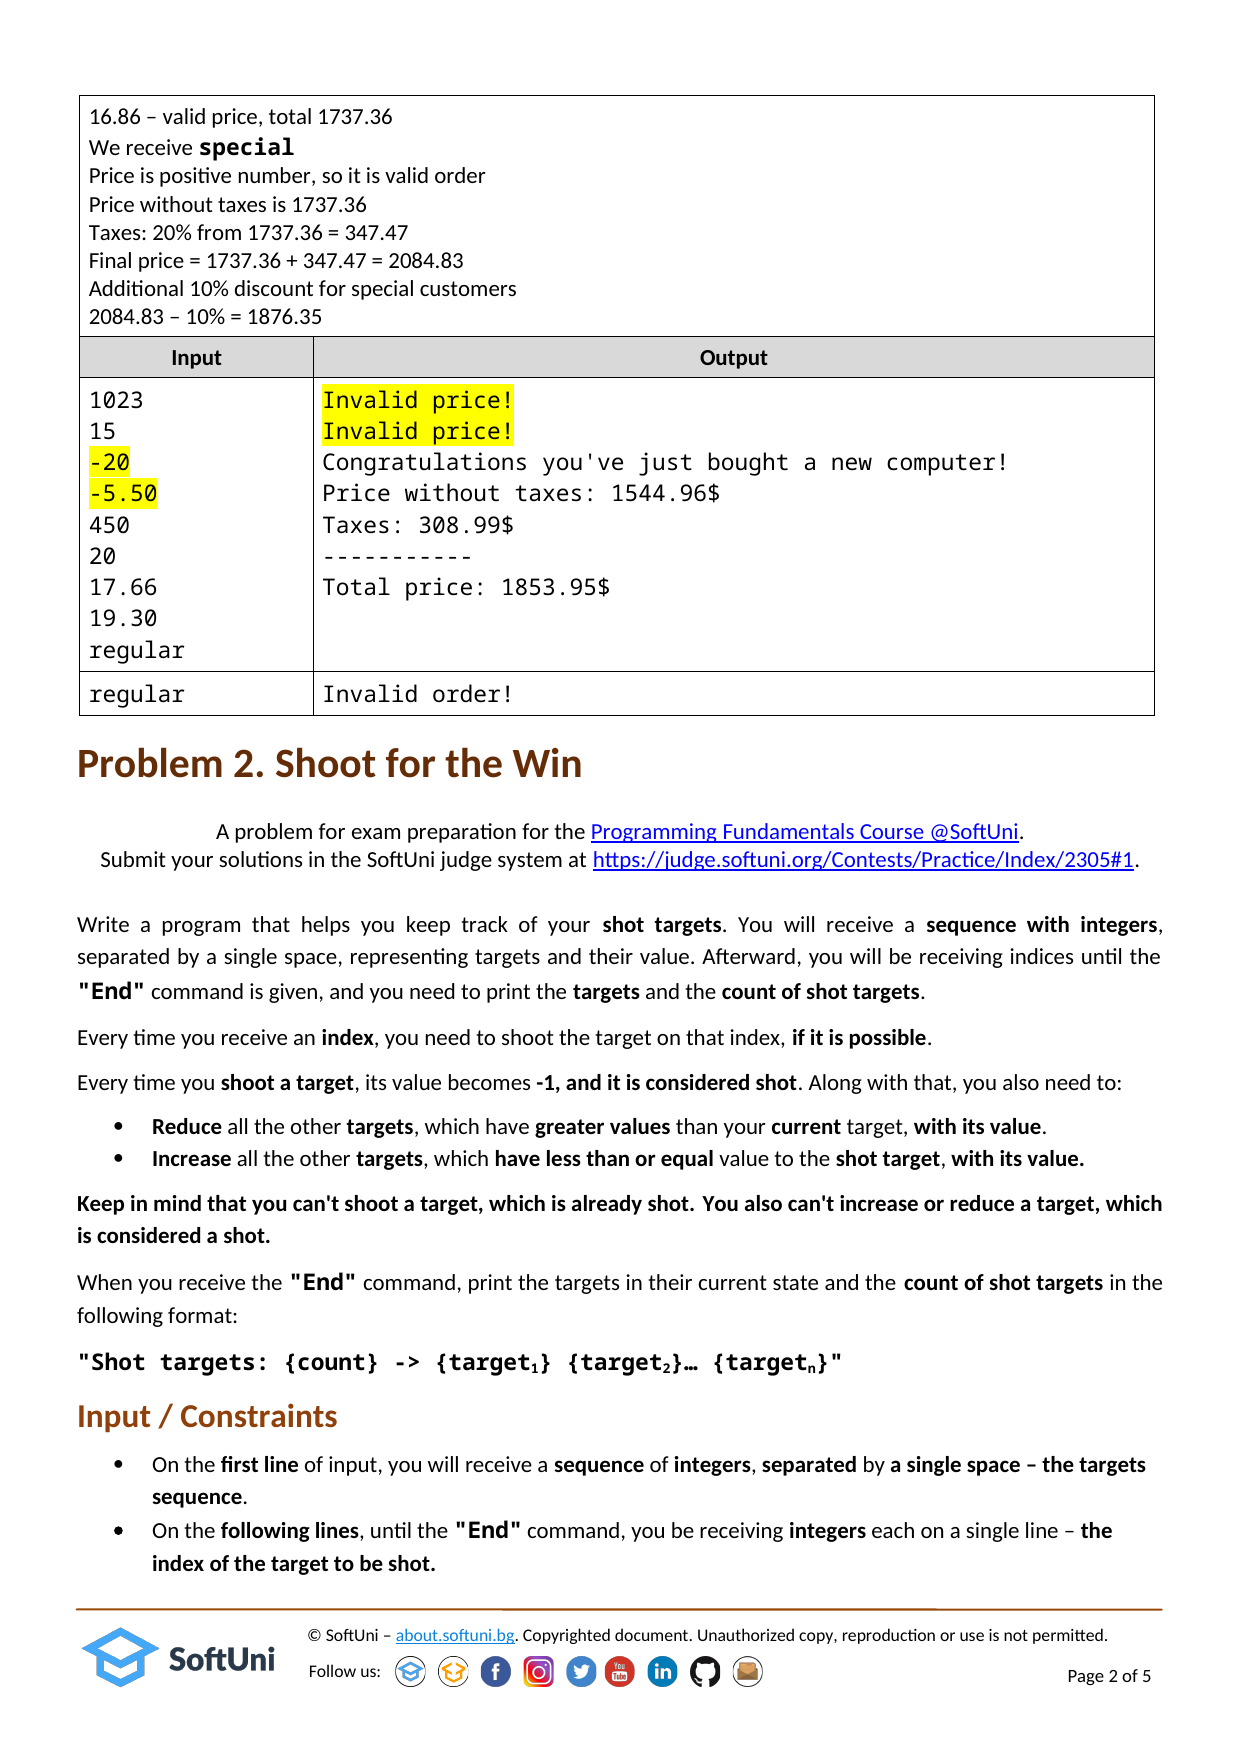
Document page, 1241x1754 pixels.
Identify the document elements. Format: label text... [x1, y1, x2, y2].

picture [647, 1656, 656, 1665]
list On the following lines, until the "End" command, you be receiving integers each on a single line – the index of the target to be shot. [114, 1514, 1163, 1578]
table_cell Input [80, 337, 313, 377]
list Reduce all the other targets, which have greater values than your current target, with its value. [114, 1112, 1163, 1140]
text When you receive the "End" command, print the targets in their current state and the count of shot targets in the following format: [77, 1266, 1163, 1329]
text Submit your solutions in the SoftUni judge system at https://judge.softuni.org/Contests/Practice/Index/2305#1. [77, 845, 1163, 873]
picture [604, 1656, 635, 1687]
picture [480, 1656, 511, 1687]
text Write a program that helps you keep track of your shot targets. You will receive a sequence with integers, separated by a single space, representing targets and their value. Afterward, you will be receiving indices until the "End" command is given, and you need to print the targets and the count of shot targets. [77, 910, 1163, 1006]
text "Shot targets: {count} -> {target1} {target2}… {targetn}" [77, 1346, 1163, 1377]
picture [669, 1678, 678, 1687]
list On the first line of input, you will receive a sequence of integers, separated by a single space – the targets sequence. [114, 1450, 1163, 1510]
picture [75, 1621, 281, 1693]
subtitle Input / Constraints [77, 1395, 1163, 1435]
picture [438, 1656, 469, 1687]
text Keep in mind that you can't shoot a target, which is already shot. You also can't increase or reduce a target, which is considered a shot. [77, 1189, 1163, 1249]
picture [523, 1656, 554, 1687]
picture [566, 1656, 597, 1687]
table_cell Output [314, 337, 1154, 377]
table_cell regular [80, 672, 313, 715]
picture [661, 1669, 671, 1678]
picture [690, 1656, 721, 1687]
picture [647, 1678, 656, 1687]
text A problem for exam preparation for the Programming Fundamentals Course @SoftUni. [77, 817, 1163, 845]
picture [395, 1656, 426, 1687]
picture [732, 1656, 763, 1687]
text Every time you receive an index, you need to shoot the target on that index, if it is possible. [77, 1023, 1163, 1051]
table_cell Invalid order! [314, 672, 1154, 715]
subtitle Problem 2. Shoot for the Win [77, 737, 1163, 788]
list Increase all the other targets, which have less than or equal value to the shot target, with its value. [114, 1144, 1163, 1173]
text Every time you shoot a target, its value becomes -1, and it is considered shot. Along with that, you also need to: [77, 1068, 1163, 1096]
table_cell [80, 96, 1154, 336]
picture [669, 1656, 678, 1665]
table_cell 1023 15 -20 -5.50 450 20 17.66 19.30 regular [80, 378, 313, 671]
table_cell Invalid price! Invalid price! Congratulations you've just bought a new computer! Price without taxes: 1544.96$ Taxes: 308.99$ ----------- Total price: 1853.95$ [314, 378, 1154, 671]
